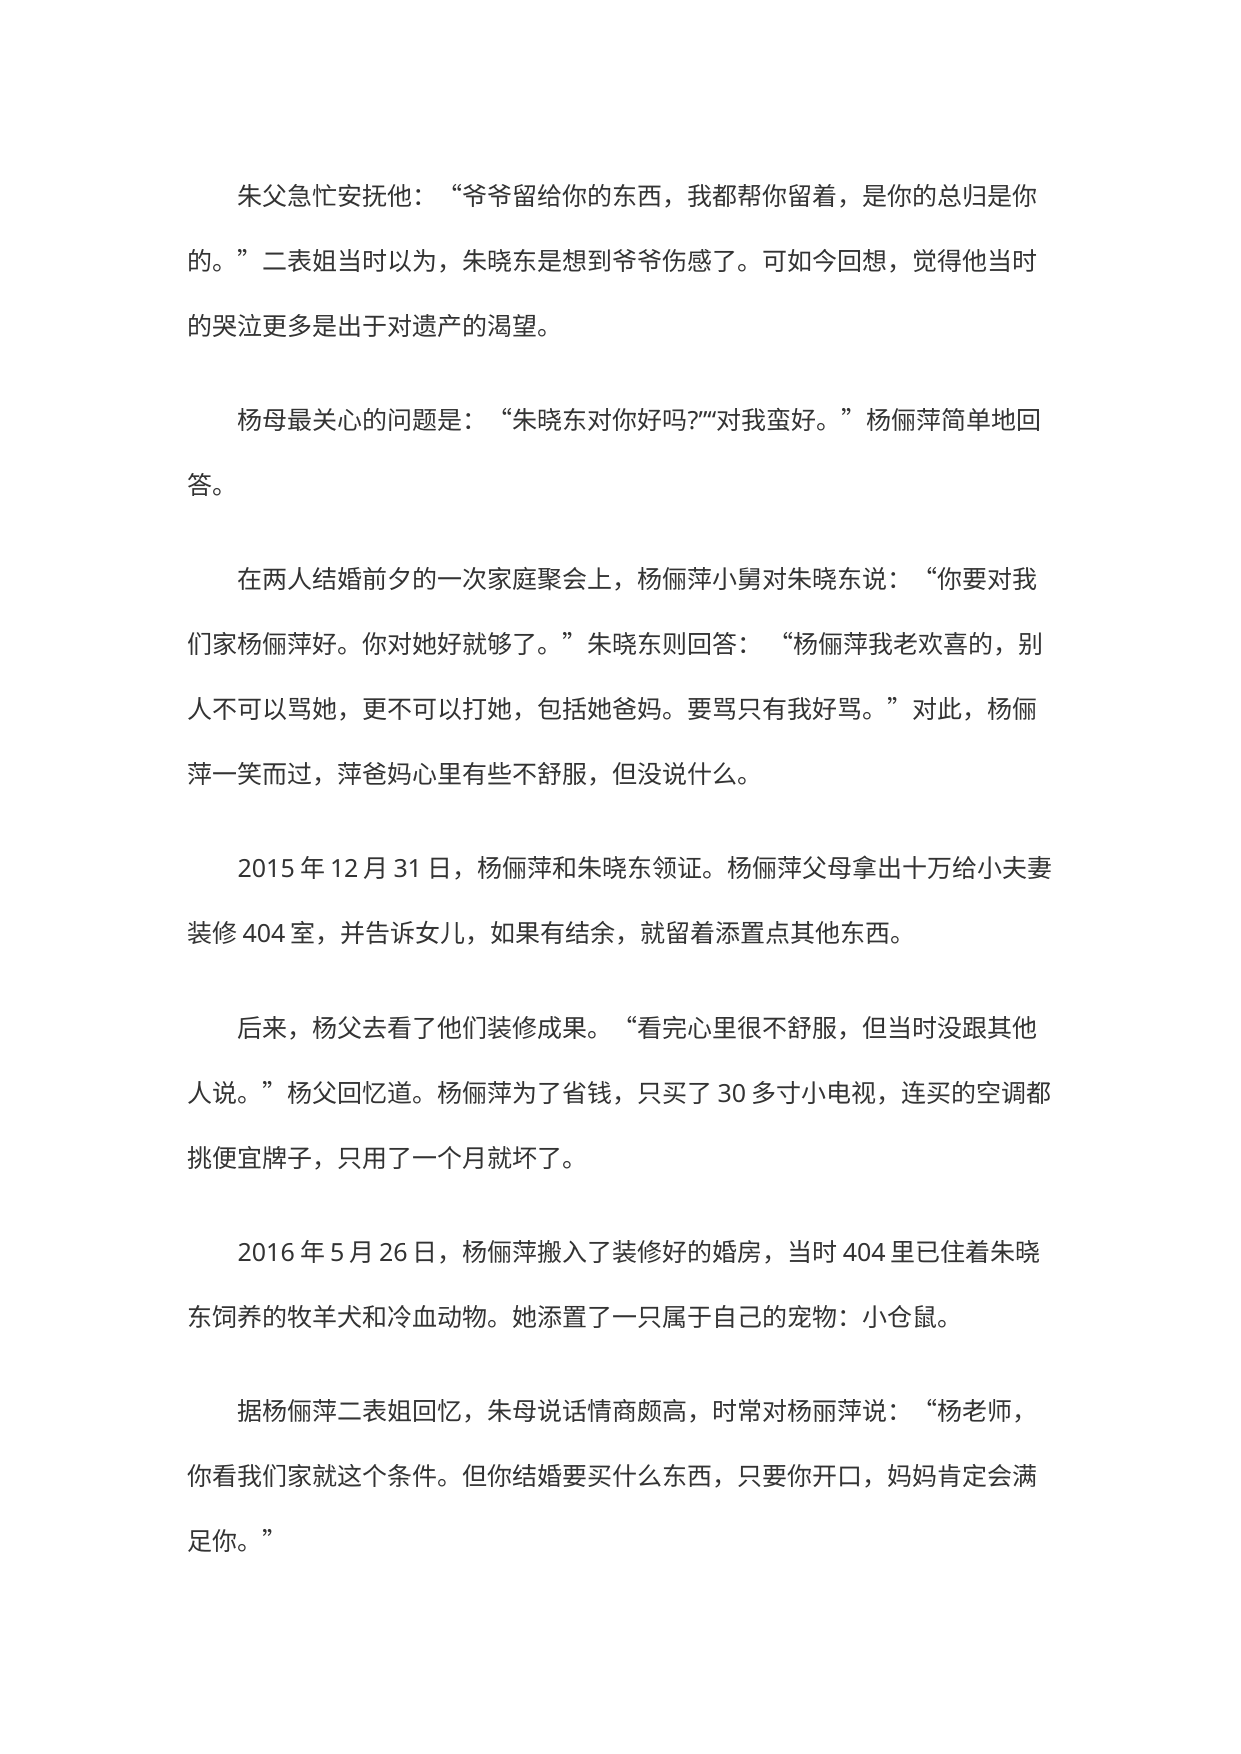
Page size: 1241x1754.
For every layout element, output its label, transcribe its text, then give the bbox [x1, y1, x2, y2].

text 后来，杨父去看了他们装修成果。“看完心里很不舒服，但当时没跟其他人说。”杨父回忆道。杨俪萍为了省钱，只买了30多寸小电视，连买的空调都挑便宜牌子，只用了一个月就坏了。 [187, 994, 1053, 1189]
text 杨母最关心的问题是：“朱晓东对你好吗?”“对我蛮好。”杨俪萍简单地回答。 [187, 386, 1053, 516]
text 在两人结婚前夕的一次家庭聚会上，杨俪萍小舅对朱晓东说：“你要对我们家杨俪萍好。你对她好就够了。”朱晓东则回答： “杨俪萍我老欢喜的，别人不可以骂她，更不可以打她，包括她爸妈。要骂只有我好骂。”对此，杨俪萍一笑而过，萍爸妈心里有些不舒服，但没说什么。 [187, 545, 1053, 805]
text 朱父急忙安抚他：“爷爷留给你的东西，我都帮你留着，是你的总归是你的。”二表姐当时以为，朱晓东是想到爷爷伤感了。可如今回想，觉得他当时的哭泣更多是出于对遗产的渴望。 [187, 162, 1053, 357]
text 2015年12月31日，杨俪萍和朱晓东领证。杨俪萍父母拿出十万给小夫妻装修404室，并告诉女儿，如果有结余，就留着添置点其他东西。 [187, 834, 1053, 964]
text 2016年5月26日，杨俪萍搬入了装修好的婚房，当时404里已住着朱晓东饲养的牧羊犬和冷血动物。她添置了一只属于自己的宠物：小仓鼠。 [187, 1218, 1053, 1348]
text 据杨俪萍二表姐回忆，朱母说话情商颇高，时常对杨丽萍说：“杨老师，你看我们家就这个条件。但你结婚要买什么东西，只要你开口，妈妈肯定会满足你。” [187, 1377, 1053, 1572]
